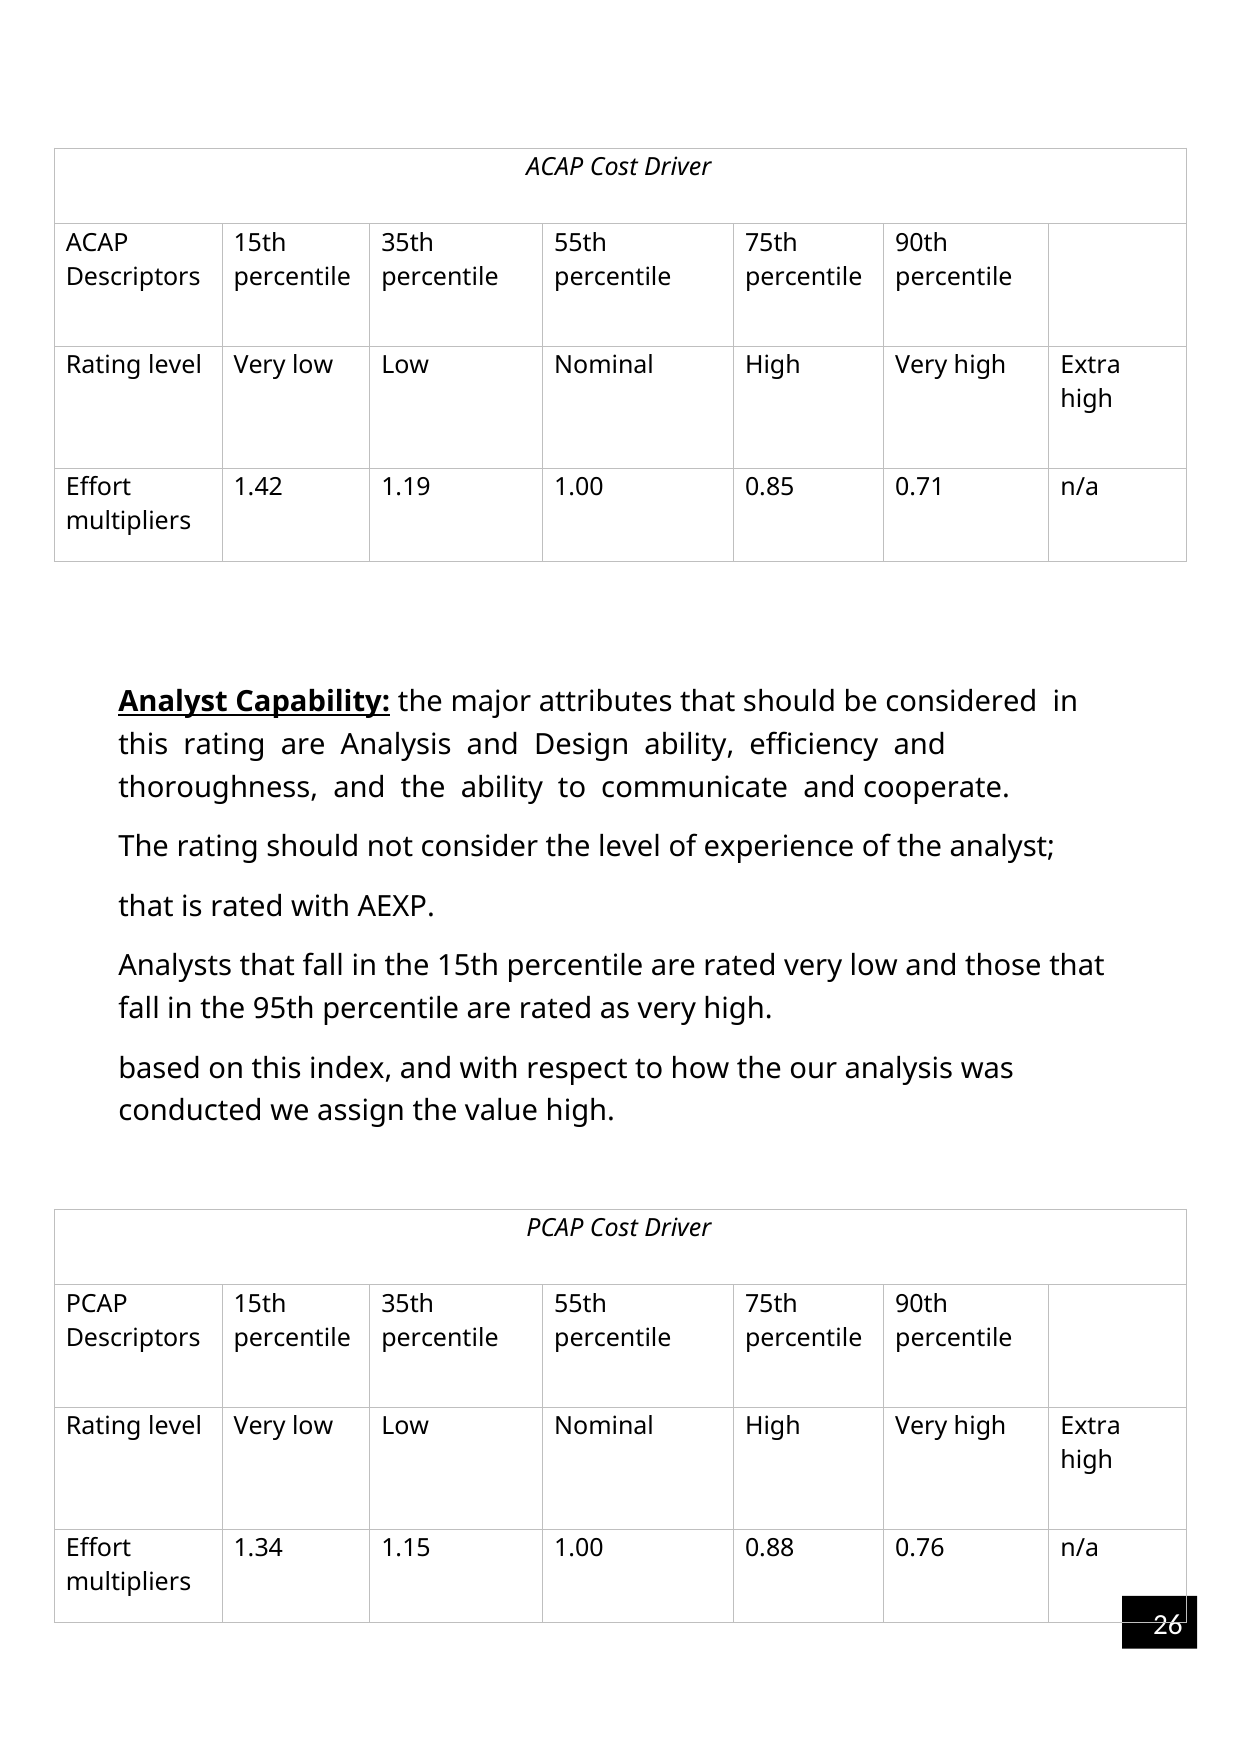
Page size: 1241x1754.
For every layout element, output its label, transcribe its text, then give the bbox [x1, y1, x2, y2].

table_cell 1.00 [543, 469, 733, 561]
table_cell Low [370, 1408, 542, 1529]
table_cell Very high [884, 347, 1048, 468]
table_cell 15th percentile [223, 224, 369, 346]
text Analyst Capability: the major attributes that should be considered in this rating are Analysis and Design ability, efficiency and thoroughness, and the ability to communicate and cooperate. [118, 681, 1122, 806]
table_cell 75th percentile [734, 1285, 883, 1407]
table_cell Very high [884, 1408, 1048, 1529]
table_cell Rating level [55, 1408, 222, 1529]
table_cell 1.42 [223, 469, 369, 561]
table_cell Very low [223, 347, 369, 468]
table_cell [1049, 224, 1186, 346]
table_cell Effort multipliers [55, 1530, 222, 1622]
text based on this index, and with respect to how the our analysis was conducted we assign the value high. [118, 1047, 1122, 1129]
table_cell Extra high [1049, 347, 1186, 468]
table_cell [1049, 1285, 1186, 1407]
table_cell 1.00 [543, 1530, 733, 1622]
table_cell 0.88 [734, 1530, 883, 1622]
table_cell High [734, 1408, 883, 1529]
text Analysts that fall in the 15th percentile are rated very low and those that fall in the 95th percentile are rated as very high. [118, 944, 1122, 1027]
table_cell 15th percentile [223, 1285, 369, 1407]
table_cell High [734, 347, 883, 468]
table_cell 1.19 [370, 469, 542, 561]
table_cell Effort multipliers [55, 469, 222, 561]
text that is rated with AEXP. [118, 885, 1122, 925]
table_cell Low [370, 347, 542, 468]
table_cell ACAP Descriptors [55, 224, 222, 346]
table_header PCAP Cost Driver [55, 1210, 1186, 1284]
table_cell 75th percentile [734, 224, 883, 346]
table_cell Nominal [543, 347, 733, 468]
table_cell 1.34 [223, 1530, 369, 1622]
table_cell n/a [1049, 469, 1186, 561]
table_cell 90th percentile [884, 224, 1048, 346]
table_cell 90th percentile [884, 1285, 1048, 1407]
table_cell 0.76 [884, 1530, 1048, 1622]
table_cell PCAP Descriptors [55, 1285, 222, 1407]
table_cell 0.85 [734, 469, 883, 561]
text The rating should not consider the level of experience of the analyst; [118, 826, 1122, 865]
table_cell 55th percentile [543, 1285, 733, 1407]
table_cell Rating level [55, 347, 222, 468]
table_cell Very low [223, 1408, 369, 1529]
table_cell n/a [1049, 1530, 1186, 1622]
table_cell 35th percentile [370, 224, 542, 346]
table_cell 35th percentile [370, 1285, 542, 1407]
table_cell 0.71 [884, 469, 1048, 561]
table_cell Nominal [543, 1408, 733, 1529]
table_cell 55th percentile [543, 224, 733, 346]
table_cell 1.15 [370, 1530, 542, 1622]
table_header ACAP Cost Driver [55, 149, 1186, 223]
table_cell Extra high [1049, 1408, 1186, 1529]
